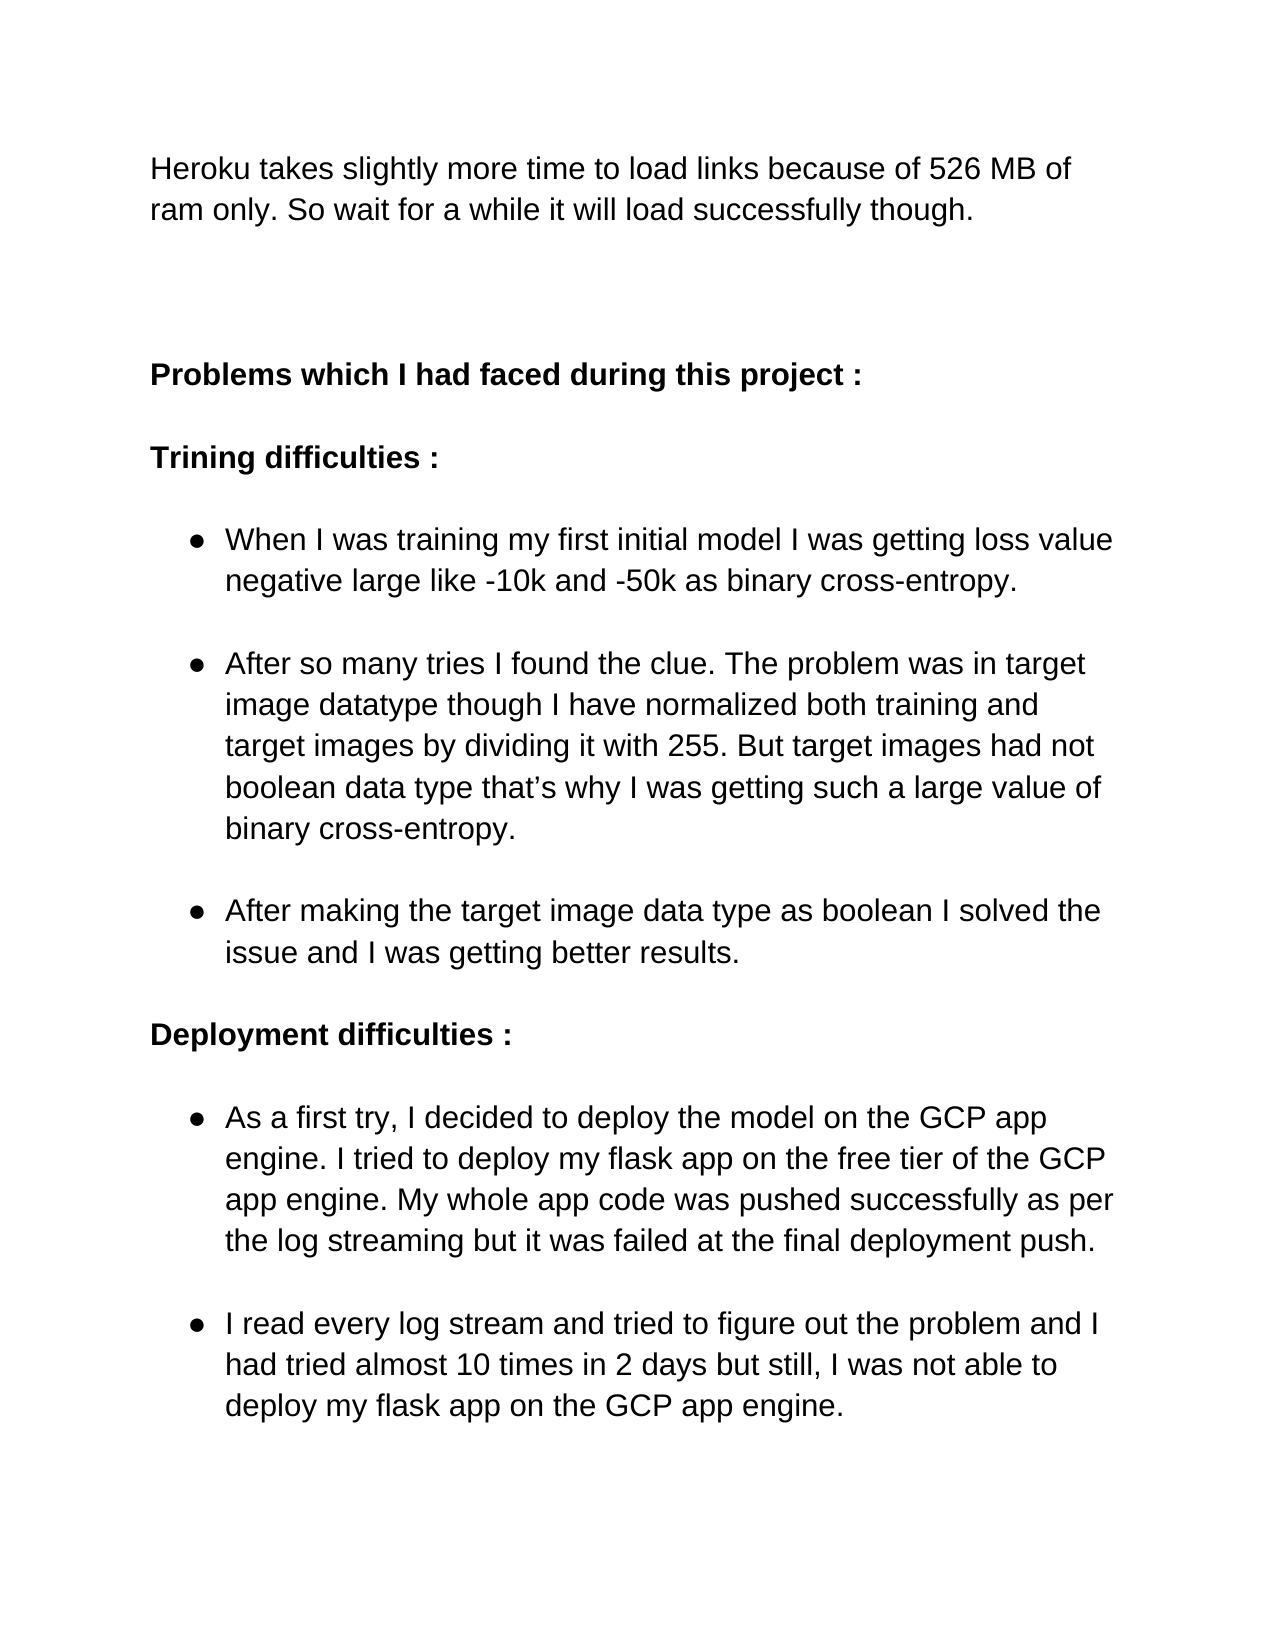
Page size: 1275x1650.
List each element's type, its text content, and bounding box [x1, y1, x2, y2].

list After making the target image data type as boolean I solved the issue and I was getting better results. [187, 892, 1125, 970]
list After so many tries I found the clue. The problem was in target image datatype though I have normalized both training and target images by dividing it with 255. But target images had not boolean data type that’s why I was getting such a large value of binary cross-entropy. [187, 645, 1125, 846]
list As a first try, I decided to deploy the model on the GCP app engine. I tried to deploy my flask app on the free tier of the GCP app engine. My whole app code was pushed successfully as per the log streaming but it was failed at the final deployment push. [187, 1099, 1125, 1258]
list When I was training my first initial model I was getting loss value negative large like -10k and -50k as binary cross-entropy. [187, 521, 1125, 598]
text Deployment difficulties : [150, 1016, 1125, 1052]
list I read every log stream and tried to figure out the problem and I had tried almost 10 times in 2 days but still, I was not able to deploy my flask app on the GCP app engine. [187, 1305, 1125, 1423]
text Problems which I had faced during this project : [150, 356, 1125, 392]
text Heroku takes slightly more time to load links because of 526 MB of ram only. So wait for a while it will load successfully though. [150, 150, 1125, 227]
text Trining difficulties : [150, 439, 1125, 475]
